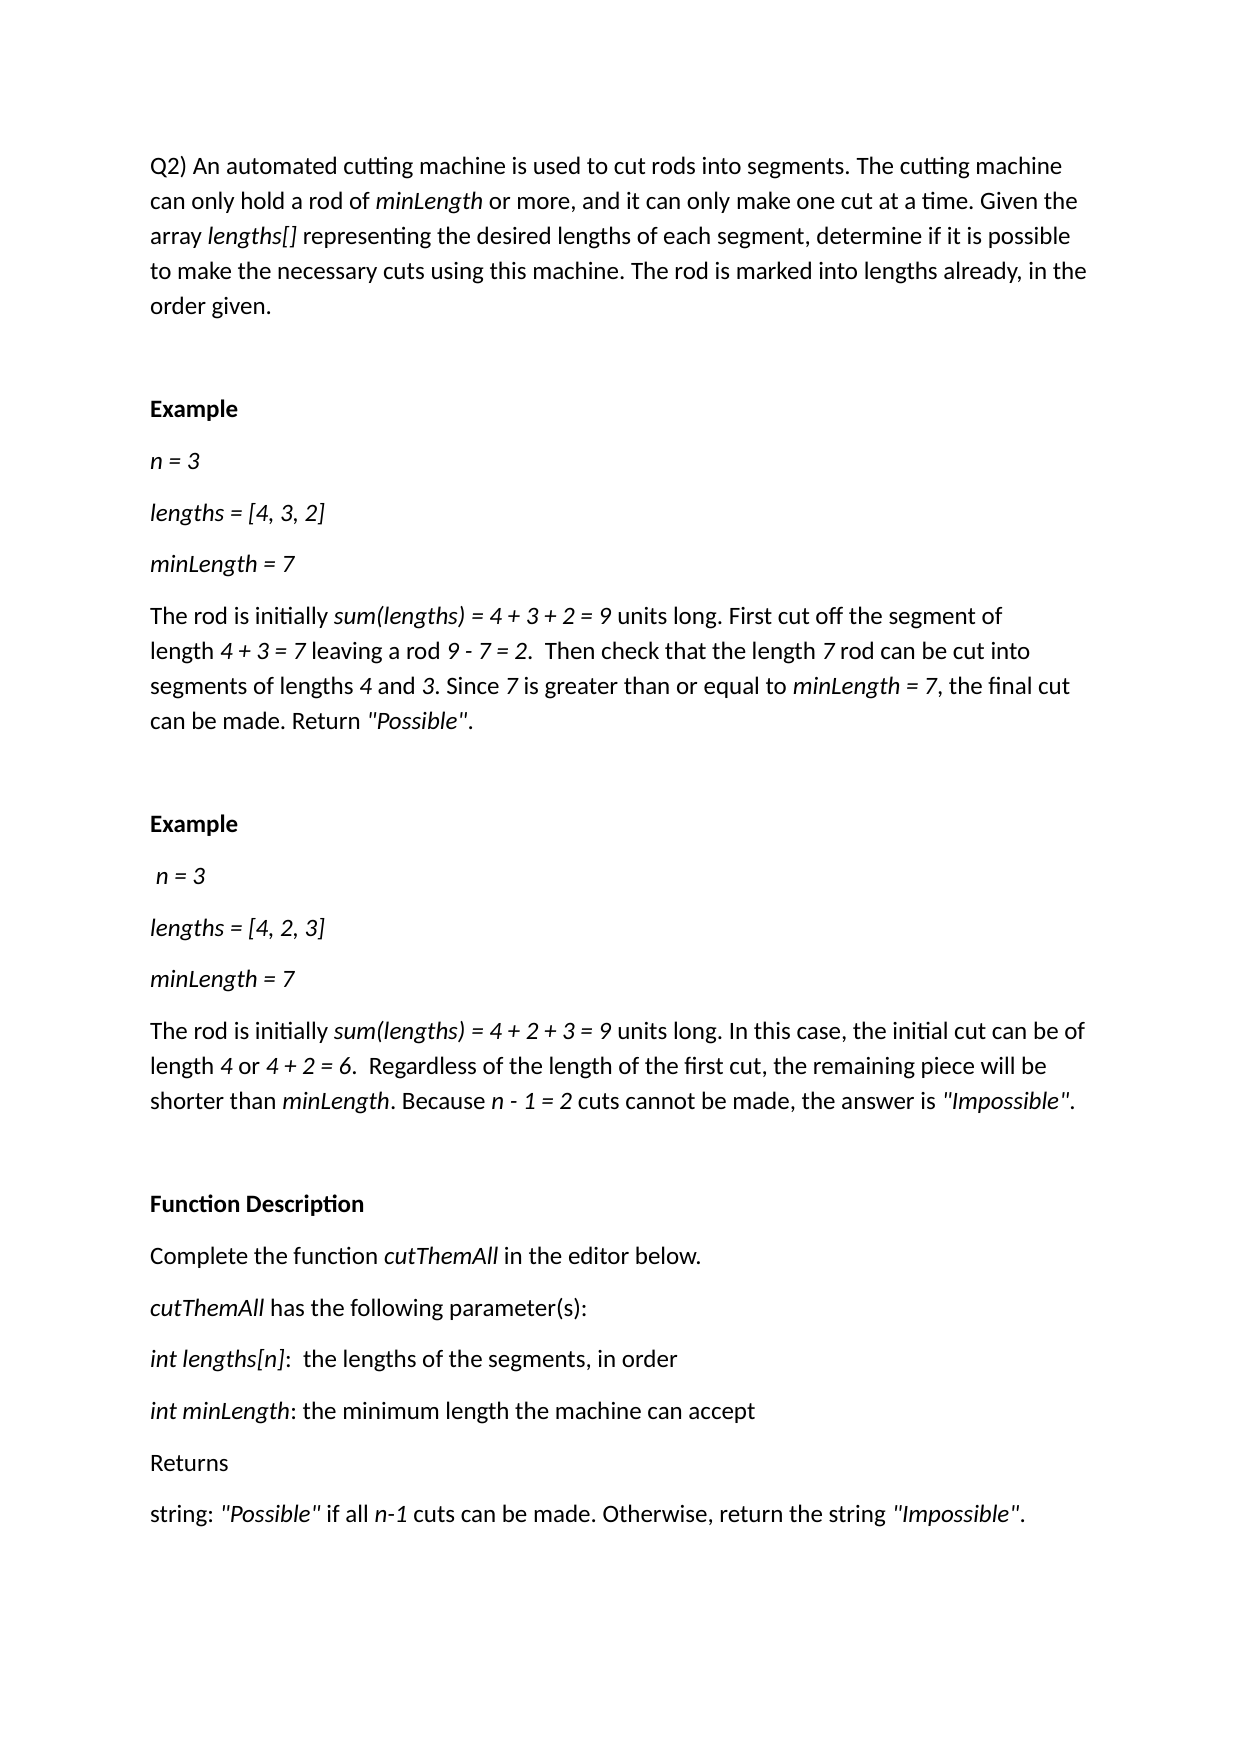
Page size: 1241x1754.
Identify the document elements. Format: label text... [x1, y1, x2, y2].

text int lengths[n]: the lengths of the segments, in order [150, 1343, 1090, 1374]
text int minLength: the minimum length the machine can accept [150, 1395, 1090, 1426]
text n = 3 [150, 860, 1090, 891]
text The rod is initially sum(lengths) = 4 + 2 + 3 = 9 units long. In this case, the initial cut can be of length 4 or 4 + 2 = 6. Regardless of the length of the first cut, the remaining piece will be shorter than minLength. Because n - 1 = 2 cuts cannot be made, the answer is "Impossible". [150, 1015, 1090, 1116]
text string: "Possible" if all n-1 cuts can be made. Otherwise, return the string "Impossible". [150, 1498, 1090, 1529]
text minLength = 7 [150, 963, 1090, 994]
text Complete the function cutThemAll in the editor below. [150, 1240, 1090, 1271]
text lengths = [4, 3, 2] [150, 497, 1090, 527]
text cutThemAll has the following parameter(s): [150, 1292, 1090, 1322]
text minLength = 7 [150, 548, 1090, 579]
text n = 3 [150, 445, 1090, 476]
text Function Description [150, 1188, 1090, 1219]
text Q2) An automated cutting machine is used to cut rods into segments. The cutting machine can only hold a rod of minLength or more, and it can only make one cut at a time. Given the array lengths[] representing the desired lengths of each segment, determine if it is possible to make the necessary cuts using this machine. The rod is marked into lengths already, in the order given. [150, 150, 1090, 321]
text Example [150, 808, 1090, 839]
text Example [150, 393, 1090, 424]
text lengths = [4, 2, 3] [150, 912, 1090, 942]
text The rod is initially sum(lengths) = 4 + 3 + 2 = 9 units long. First cut off the segment of length 4 + 3 = 7 leaving a rod 9 - 7 = 2. Then check that the length 7 rod can be cut into segments of lengths 4 and 3. Since 7 is greater than or equal to minLength = 7, the final cut can be made. Return "Possible". [150, 600, 1090, 736]
text Returns [150, 1447, 1090, 1477]
